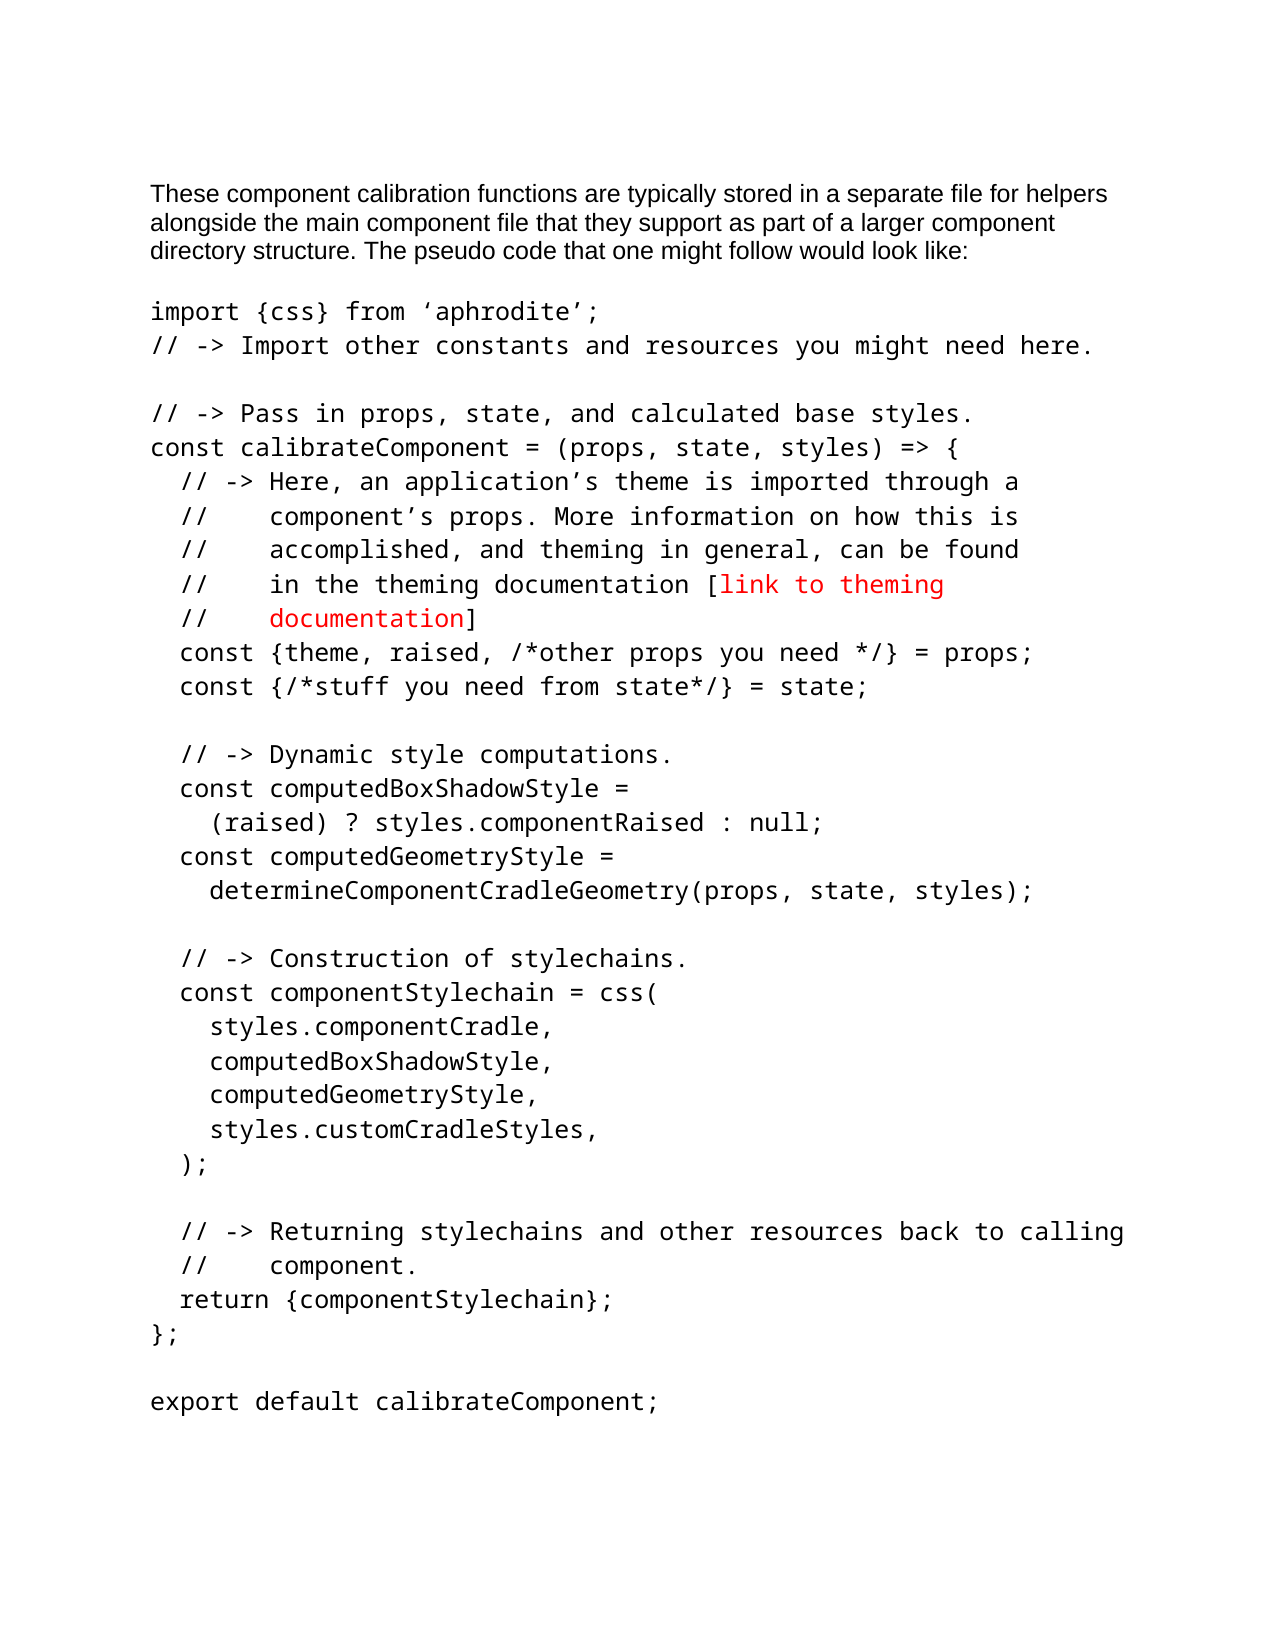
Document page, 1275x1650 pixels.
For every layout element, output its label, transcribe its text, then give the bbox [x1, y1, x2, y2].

text // accomplished, and theming in general, can be found [150, 532, 1125, 566]
text const calibrateComponent = (props, state, styles) => { [150, 430, 1125, 464]
text // -> Dynamic style computations. [150, 737, 1125, 771]
text const {theme, raised, /*other props you need */} = props; [150, 634, 1125, 668]
text import {css} from ‘aphrodite’; [150, 294, 1125, 328]
text computedBoxShadowStyle, [150, 1043, 1125, 1077]
text const computedBoxShadowStyle = [150, 771, 1125, 805]
text // -> Pass in props, state, and calculated base styles. [150, 396, 1125, 430]
text styles.customCradleStyles, [150, 1111, 1125, 1145]
text // -> Returning stylechains and other resources back to calling [150, 1213, 1125, 1247]
text const computedGeometryStyle = [150, 839, 1125, 873]
text // -> Construction of stylechains. [150, 941, 1125, 975]
text // -> Import other constants and resources you might need here. [150, 328, 1125, 362]
text // component. [150, 1247, 1125, 1282]
text styles.componentCradle, [150, 1009, 1125, 1043]
text These component calibration functions are typically stored in a separate file for helpers alongside the main component file that they support as part of a larger component directory structure. The pseudo code that one might follow would look like: [150, 179, 1125, 265]
text const {/*stuff you need from state*/} = state; [150, 668, 1125, 702]
text determineComponentCradleGeometry(props, state, styles); [150, 873, 1125, 907]
text ); [150, 1145, 1125, 1179]
text // -> Here, an application’s theme is imported through a [150, 464, 1125, 498]
text export default calibrateComponent; [150, 1384, 1125, 1418]
text computedGeometryStyle, [150, 1077, 1125, 1111]
text (raised) ? styles.componentRaised : null; [150, 805, 1125, 839]
text }; [150, 1316, 1125, 1350]
text return {componentStylechain}; [150, 1282, 1125, 1316]
text // in the theming documentation [link to theming [150, 566, 1125, 600]
text // documentation] [150, 600, 1125, 634]
text // component’s props. More information on how this is [150, 498, 1125, 532]
text const componentStylechain = css( [150, 975, 1125, 1009]
